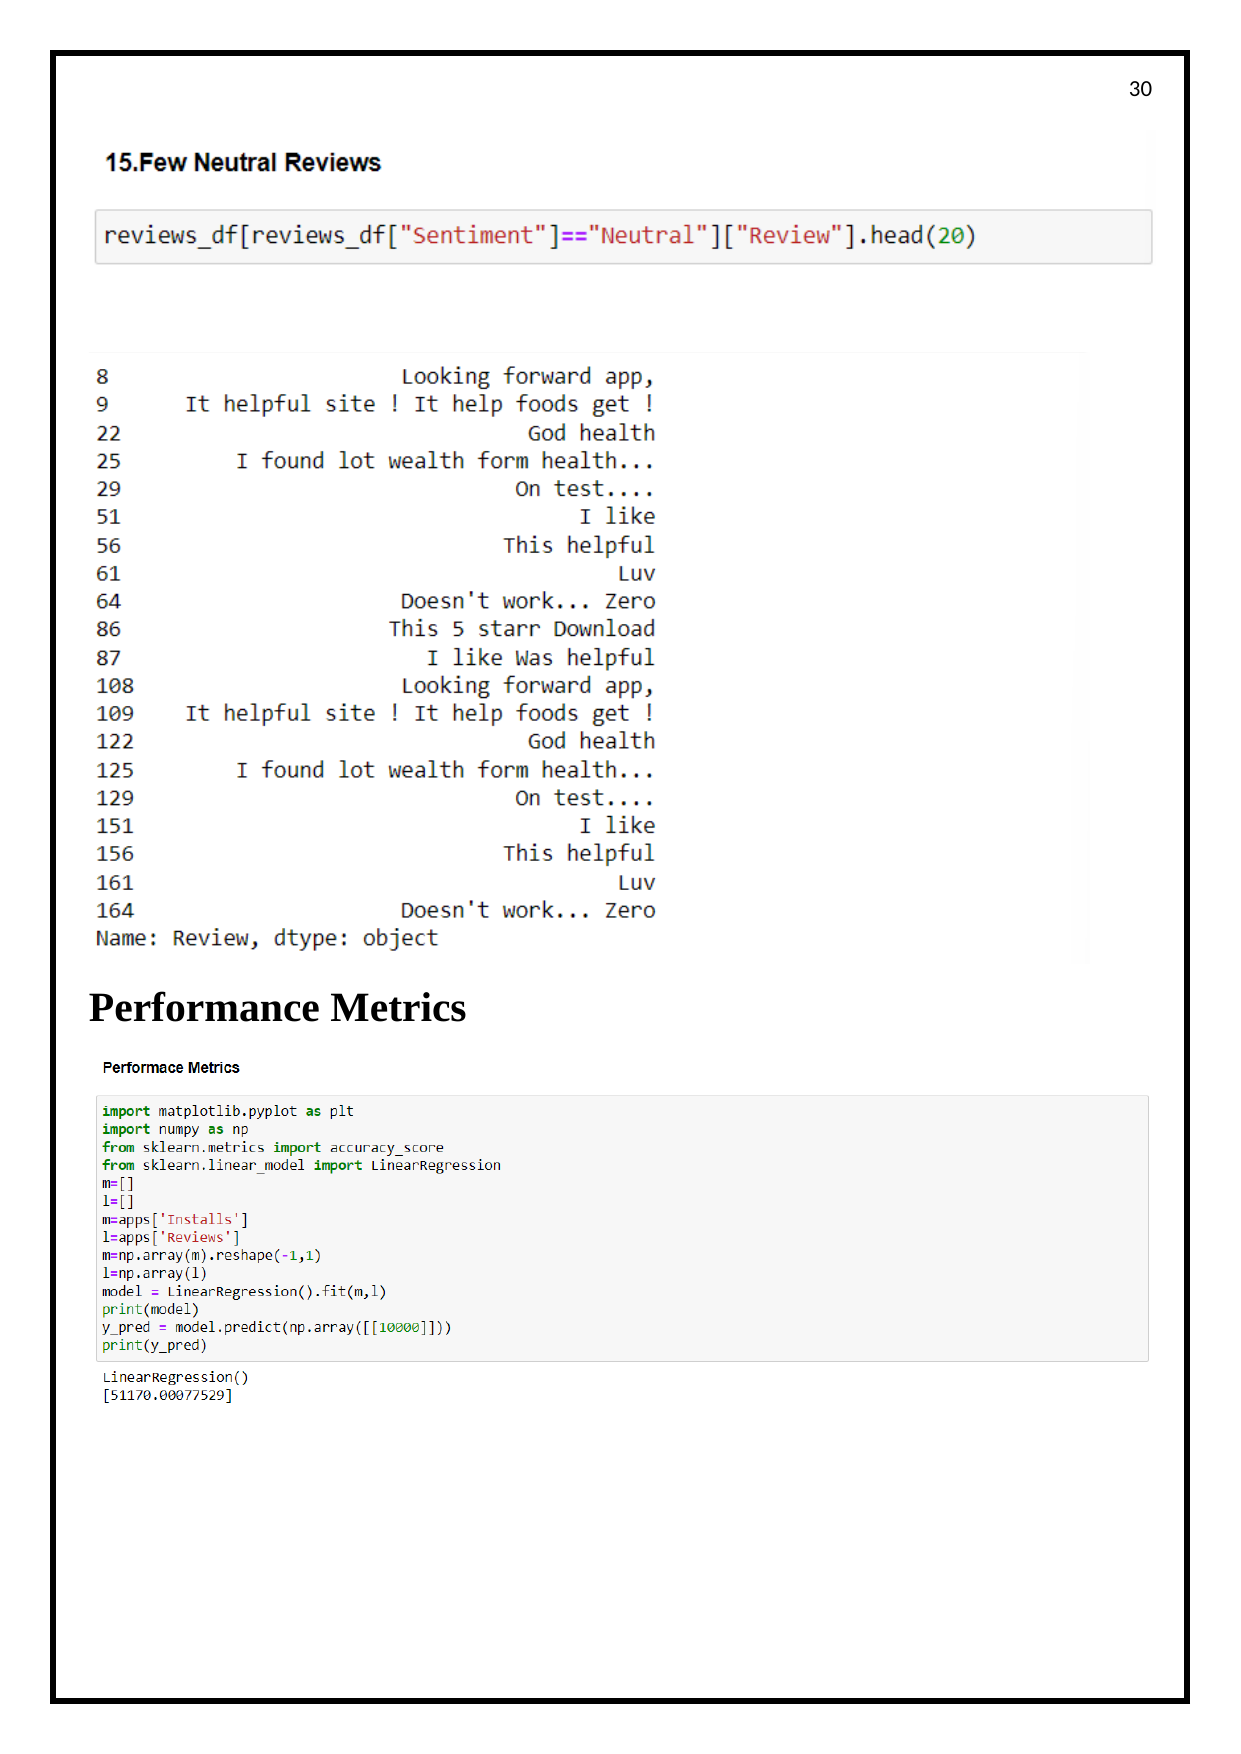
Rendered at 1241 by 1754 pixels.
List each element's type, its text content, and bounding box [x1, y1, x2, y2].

picture [88, 352, 1090, 964]
text Performance Metrics [89, 983, 1152, 1031]
picture [88, 1051, 1152, 1407]
picture [88, 130, 1157, 266]
